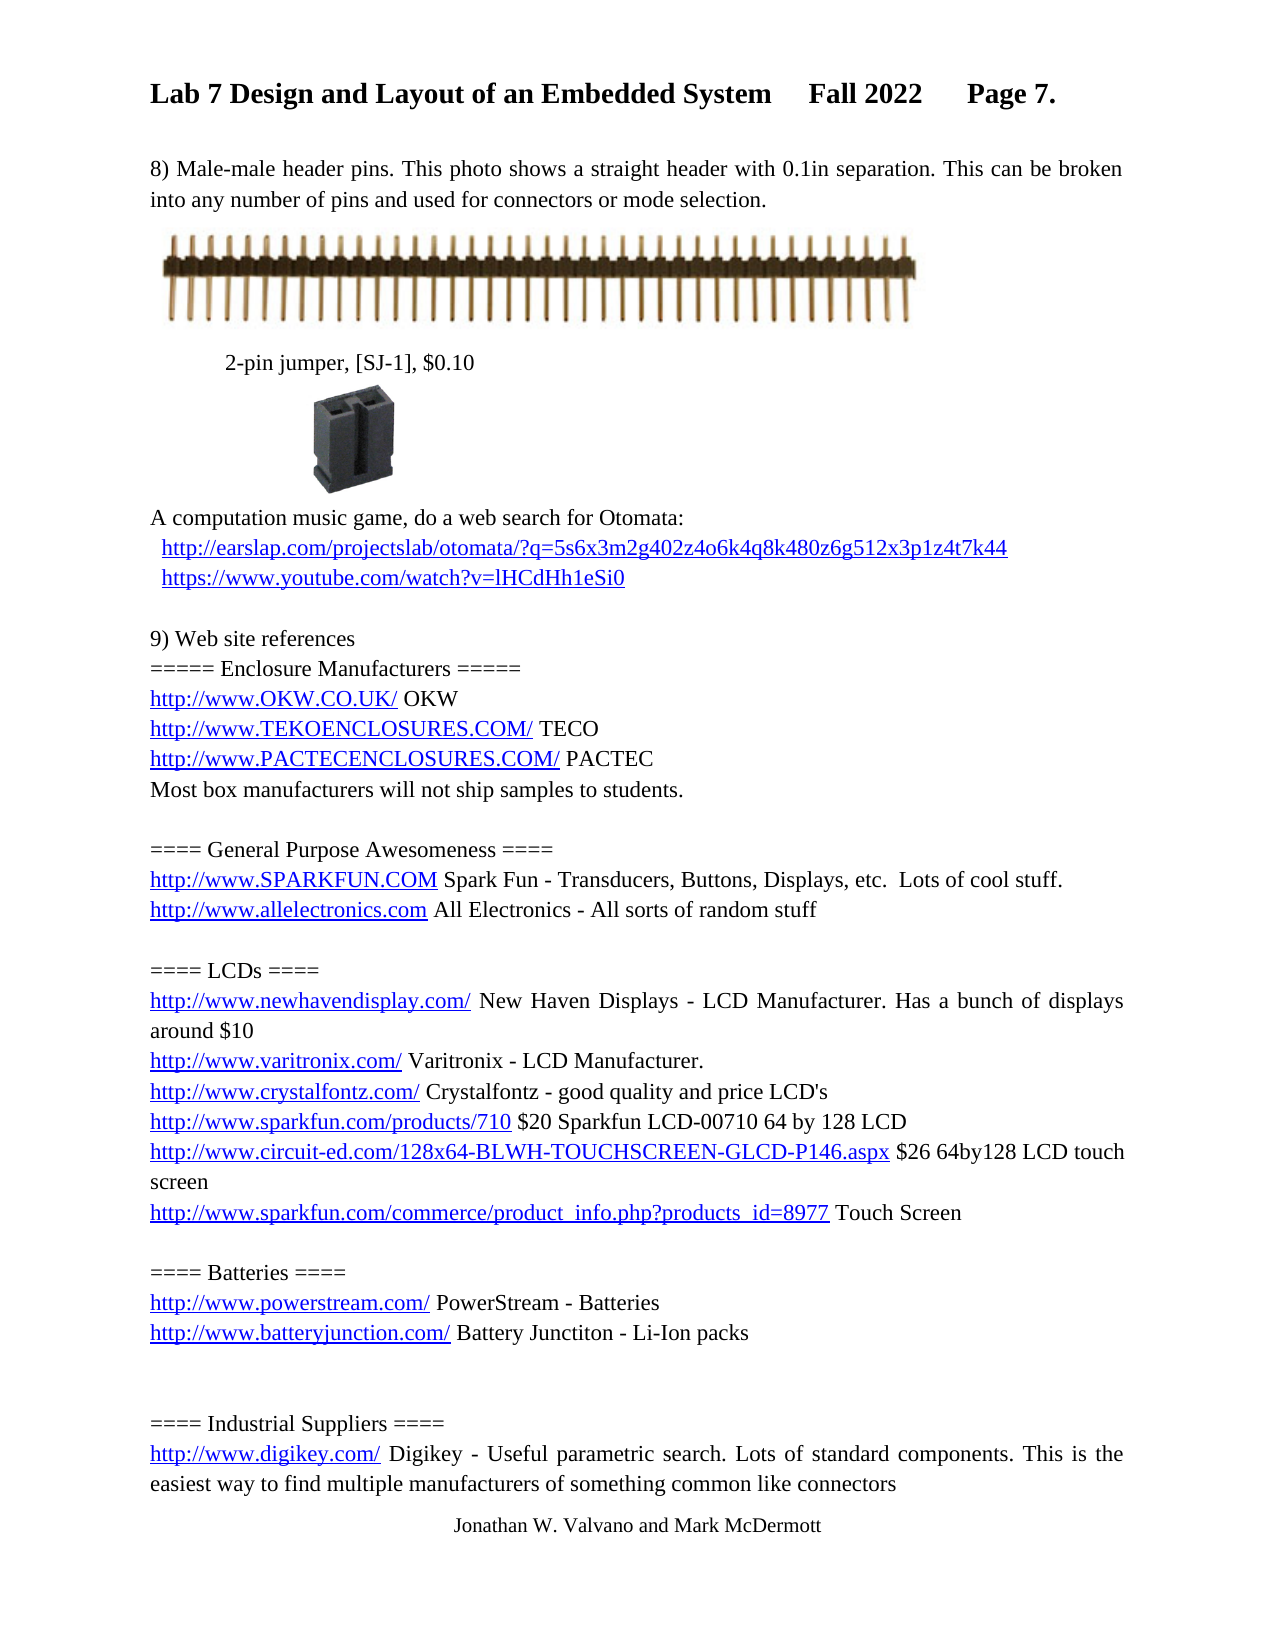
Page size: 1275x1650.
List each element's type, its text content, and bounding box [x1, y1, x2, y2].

text http://www.sparkfun.com/products/710 $20 Sparkfun LCD-00710 64 by 128 LCD [150, 1108, 1125, 1134]
text Most box manufacturers will not ship samples to students. [150, 776, 1125, 802]
text http://www.digikey.com/ Digikey - Useful parametric search. Lots of standard components. This is the easiest way to find multiple manufacturers of something common like connectors [150, 1440, 1125, 1497]
text http://www.varitronix.com/ Varitronix - LCD Manufacturer. [150, 1047, 1125, 1074]
text ==== General Purpose Awesomeness ==== [150, 836, 1125, 862]
text http://www.batteryjunction.com/ Battery Junctiton - Li-Ion packs [150, 1319, 1125, 1346]
text ==== Industrial Suppliers ==== [150, 1410, 1125, 1436]
text http://www.newhavendisplay.com/ New Haven Displays - LCD Manufacturer. Has a bunch of displays around $10 [150, 987, 1125, 1044]
text http://www.powerstream.com/ PowerStream - Batteries [150, 1289, 1125, 1316]
text A computation music game, do a web search for Otomata: [150, 504, 1125, 530]
text 9) Web site references [150, 624, 1125, 651]
text http://www.PACTECENCLOSURES.COM/ PACTEC [150, 745, 1125, 772]
text ==== Batteries ==== [150, 1259, 1125, 1285]
text http://www.allelectronics.com All Electronics - All sorts of random stuff [150, 896, 1125, 923]
picture [300, 379, 405, 500]
text ===== Enclosure Manufacturers ===== [150, 655, 1125, 681]
text http://www.crystalfontz.com/ Crystalfontz - good quality and price LCD's [150, 1078, 1125, 1104]
text ==== LCDs ==== [150, 957, 1125, 983]
text https://www.youtube.com/watch?v=lHCdHh1eSi0 [150, 564, 1125, 591]
picture [150, 215, 932, 345]
text http://earslap.com/projectslab/otomata/?q=5s6x3m2g402z4o6k4q8k480z6g512x3p1z4t7k44 [150, 534, 1125, 560]
text http://www.circuit-ed.com/128x64-BLWH-TOUCHSCREEN-GLCD-P146.aspx $26 64by128 LCD touch screen [150, 1138, 1125, 1195]
text http://www.SPARKFUN.COM Spark Fun - Transducers, Buttons, Displays, etc. Lots of cool stuff. [150, 866, 1125, 893]
text http://www.OKW.CO.UK/ OKW [150, 685, 1125, 711]
text http://www.TEKOENCLOSURES.COM/ TECO [150, 715, 1125, 742]
text http://www.sparkfun.com/commerce/product_info.php?products_id=8977 Touch Screen [150, 1198, 1125, 1225]
text 8) Male-male header pins. This photo shows a straight header with 0.1in separation. This can be broken into any number of pins and used for connectors or mode selection. [150, 155, 1125, 212]
text 2-pin jumper, [SJ-1], $0.10 [150, 349, 1125, 375]
